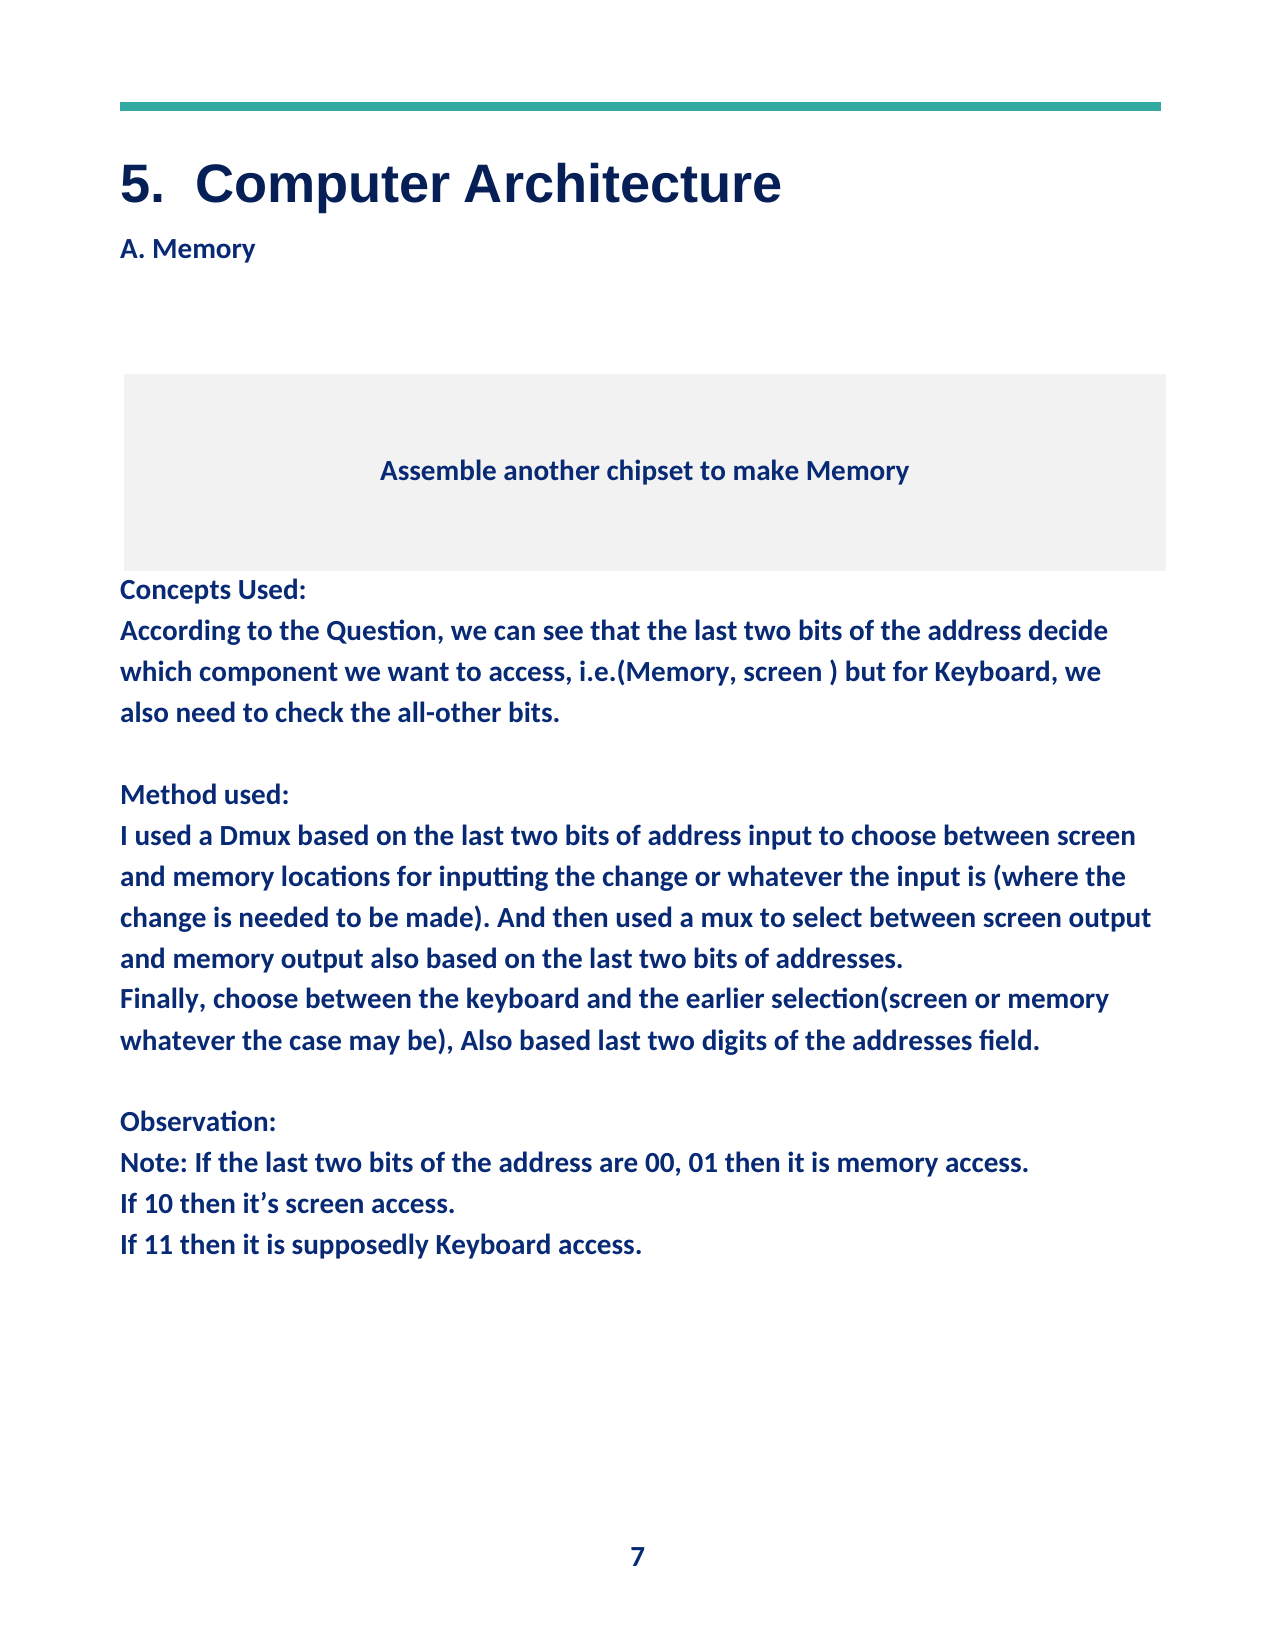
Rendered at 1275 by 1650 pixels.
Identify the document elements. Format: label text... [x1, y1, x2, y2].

text Concepts Used: [120, 571, 1155, 607]
text Note: If the last two bits of the address are 00, 01 then it is memory access. [120, 1144, 1155, 1180]
text I used a Dmux based on the last two bits of address input to choose between screen and memory locations for inputting the change or whatever the input is (where the change is needed to be made). And then used a mux to select between screen output and memory output also based on the last two bits of addresses. [120, 817, 1155, 975]
text If 11 then it is supposedly Keyboard access. [120, 1226, 1155, 1262]
table_header Assemble another chipset to make Memory [124, 374, 1166, 571]
subtitle 5. Computer Architecture [120, 152, 1155, 214]
text Finally, choose between the keyboard and the earlier selection(screen or memory whatever the case may be), Also based last two digits of the addresses field. [120, 981, 1155, 1057]
text According to the Question, we can see that the last two bits of the address decide which component we want to access, i.e.(Memory, screen ) but for Keyboard, we also need to check the all-other bits. [120, 612, 1155, 730]
text Method used: [120, 776, 1155, 812]
text Observation: [120, 1103, 1155, 1139]
text A. Memory [120, 230, 1155, 265]
text If 10 then it’s screen access. [120, 1185, 1155, 1221]
